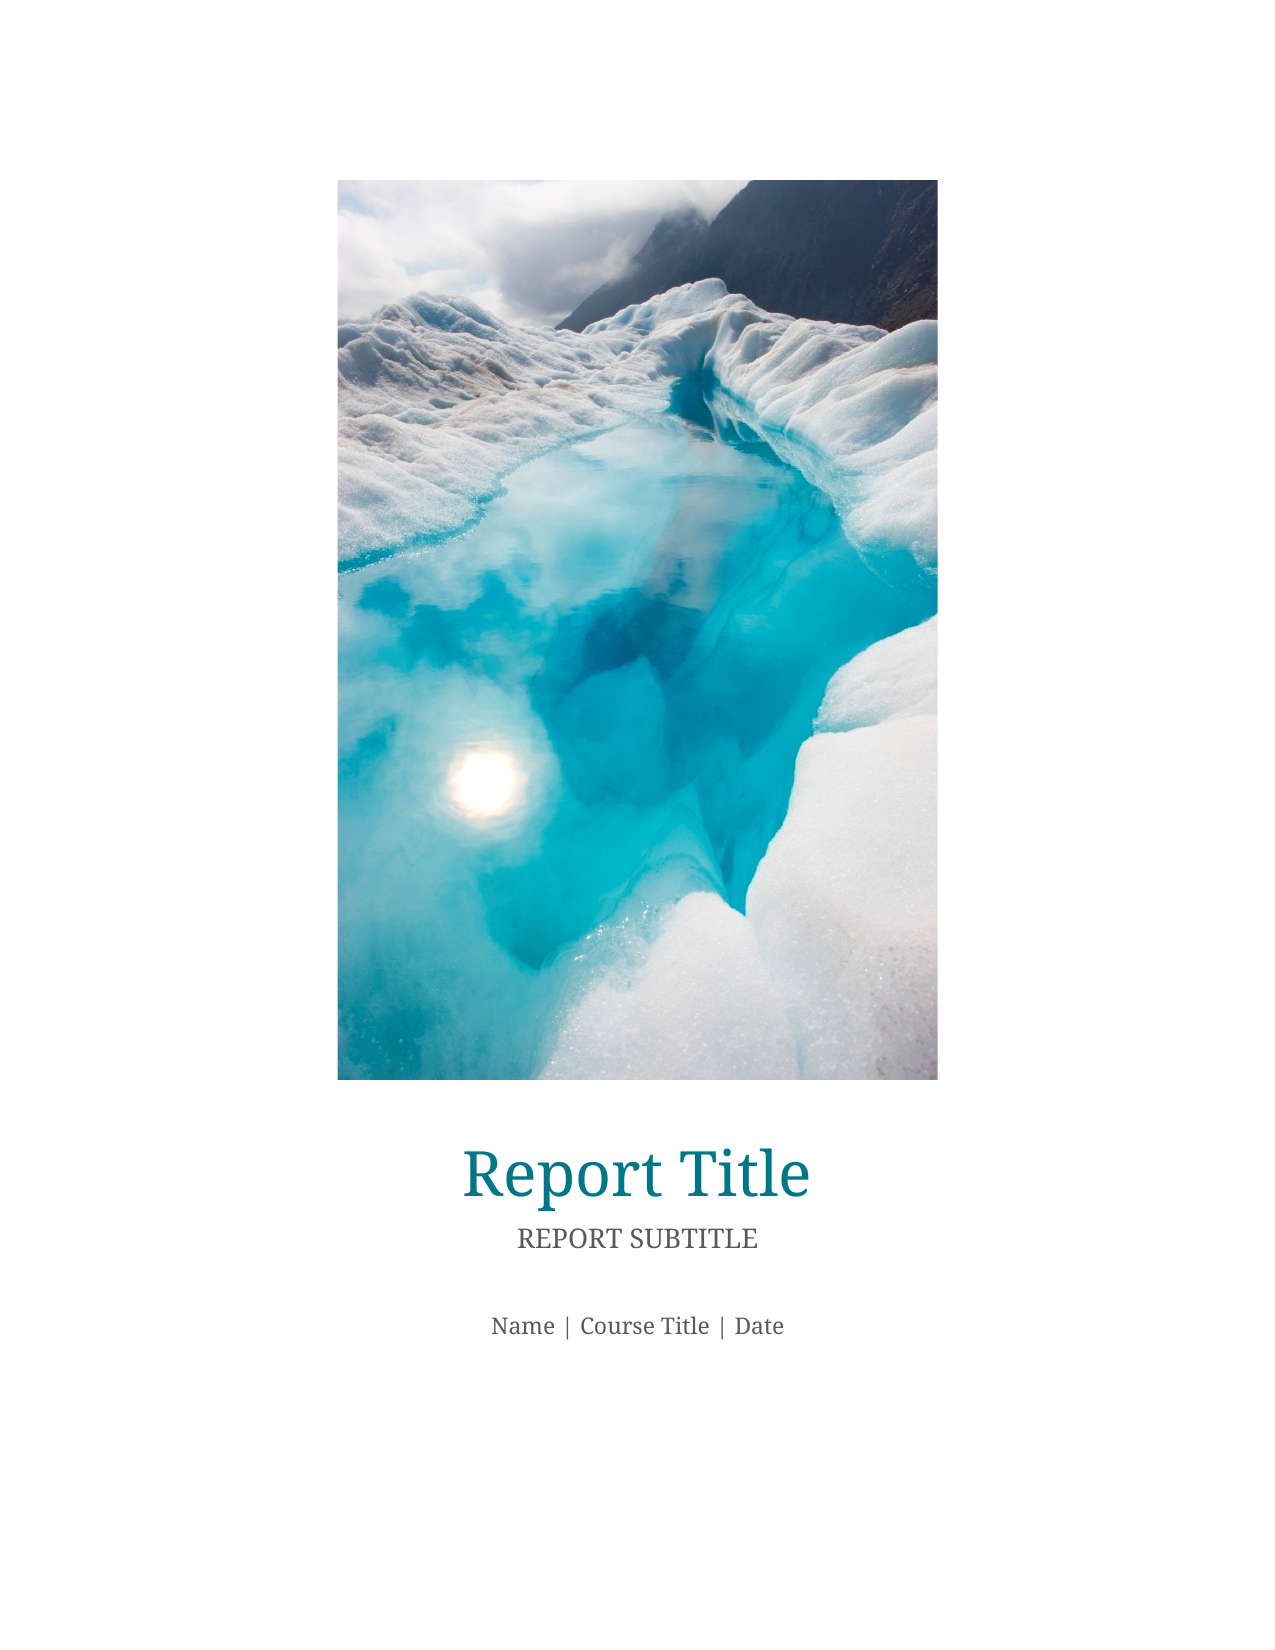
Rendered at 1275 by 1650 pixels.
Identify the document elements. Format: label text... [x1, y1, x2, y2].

text | | [187, 1310, 1087, 1341]
picture [337, 180, 938, 1080]
